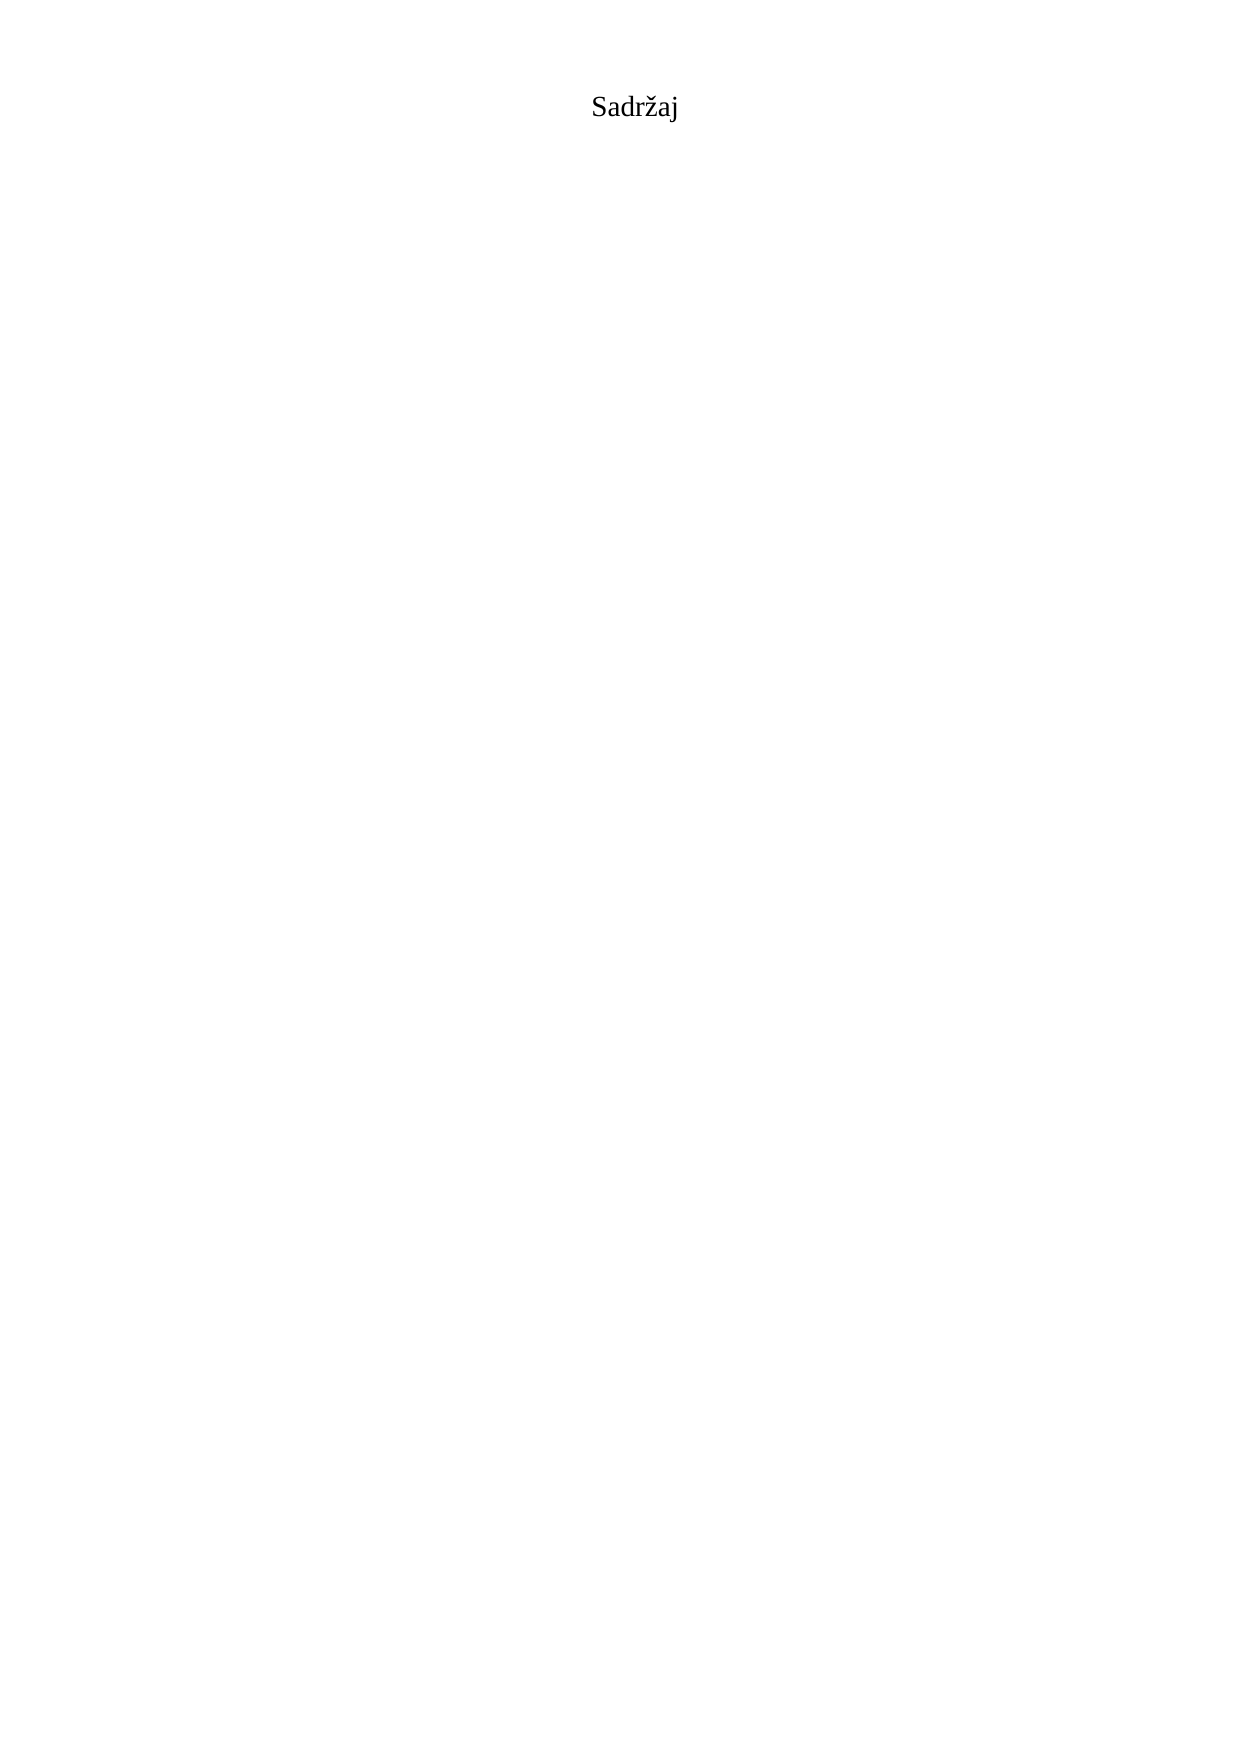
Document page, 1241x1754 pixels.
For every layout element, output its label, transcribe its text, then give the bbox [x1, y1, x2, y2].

text Sadržaj [148, 89, 1122, 122]
